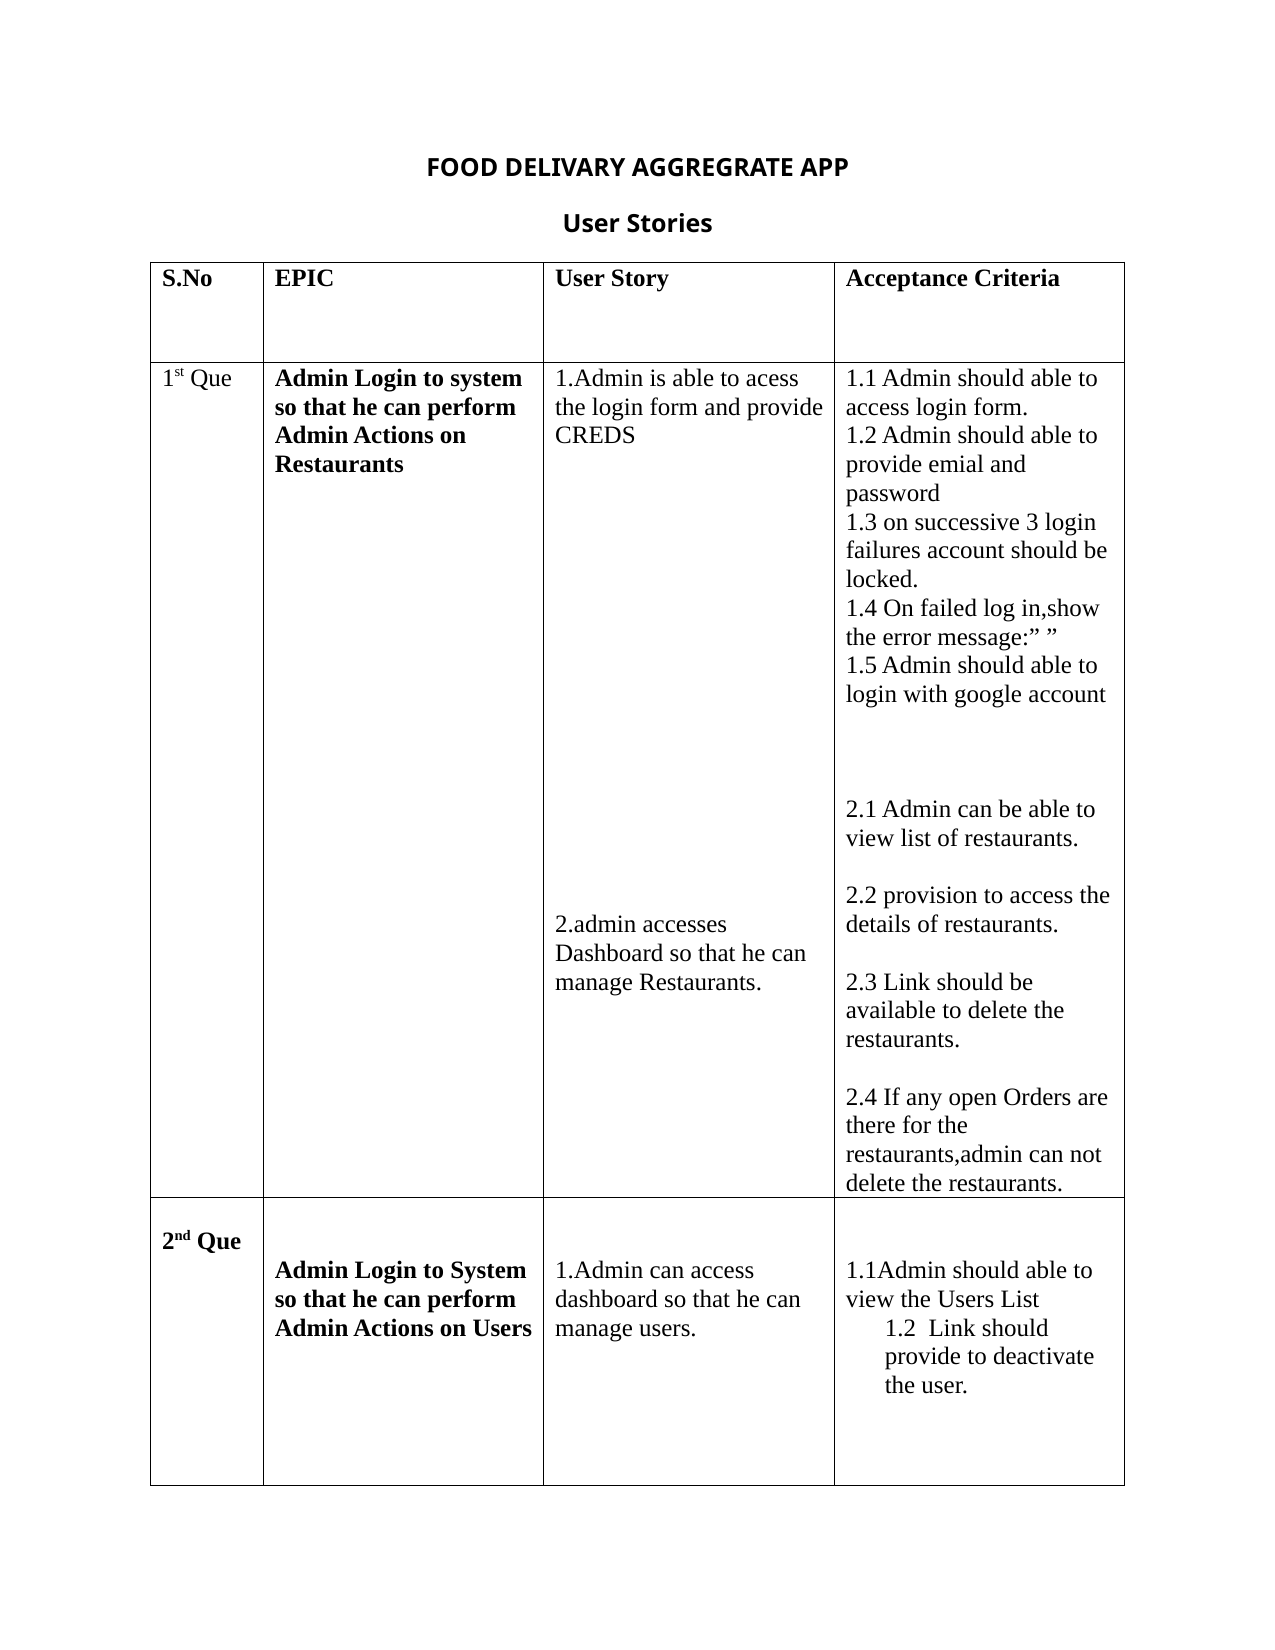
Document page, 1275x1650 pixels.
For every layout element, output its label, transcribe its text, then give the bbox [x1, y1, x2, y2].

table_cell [835, 1198, 1124, 1485]
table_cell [544, 1198, 834, 1485]
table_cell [264, 1198, 543, 1485]
table_header S.No [151, 263, 263, 362]
table_cell Admin Login to system so that he can perform Admin Actions on Restaurants [264, 363, 543, 1197]
table_cell 1.Admin is able to acess the login form and provide CREDS 2.admin accesses Dashboard so that he can manage Restaurants. [544, 363, 834, 1197]
table_header User Story [544, 263, 834, 362]
text FOOD DELIVARY AGGREGRATE APP [150, 150, 1125, 184]
table_cell 1.1 Admin should able to access login form. 1.2 Admin should able to provide emial and password 1.3 on successive 3 login failures account should be locked. 1.4 On failed log in,show the error message:” ” 1.5 Admin should able to login with google account 2.1 Admin can be able to view list of restaurants. 2.2 provision to access the details of restaurants. 2.3 Link should be available to delete the restaurants. 2.4 If any open Orders are there for the restaurants,admin can not delete the restaurants. [835, 363, 1124, 1197]
table_header Acceptance Criteria [835, 263, 1124, 362]
text User Stories [150, 206, 1125, 240]
table_header EPIC [264, 263, 543, 362]
table_cell 1st Que [151, 363, 263, 1197]
table_cell 2nd Que [151, 1198, 263, 1485]
